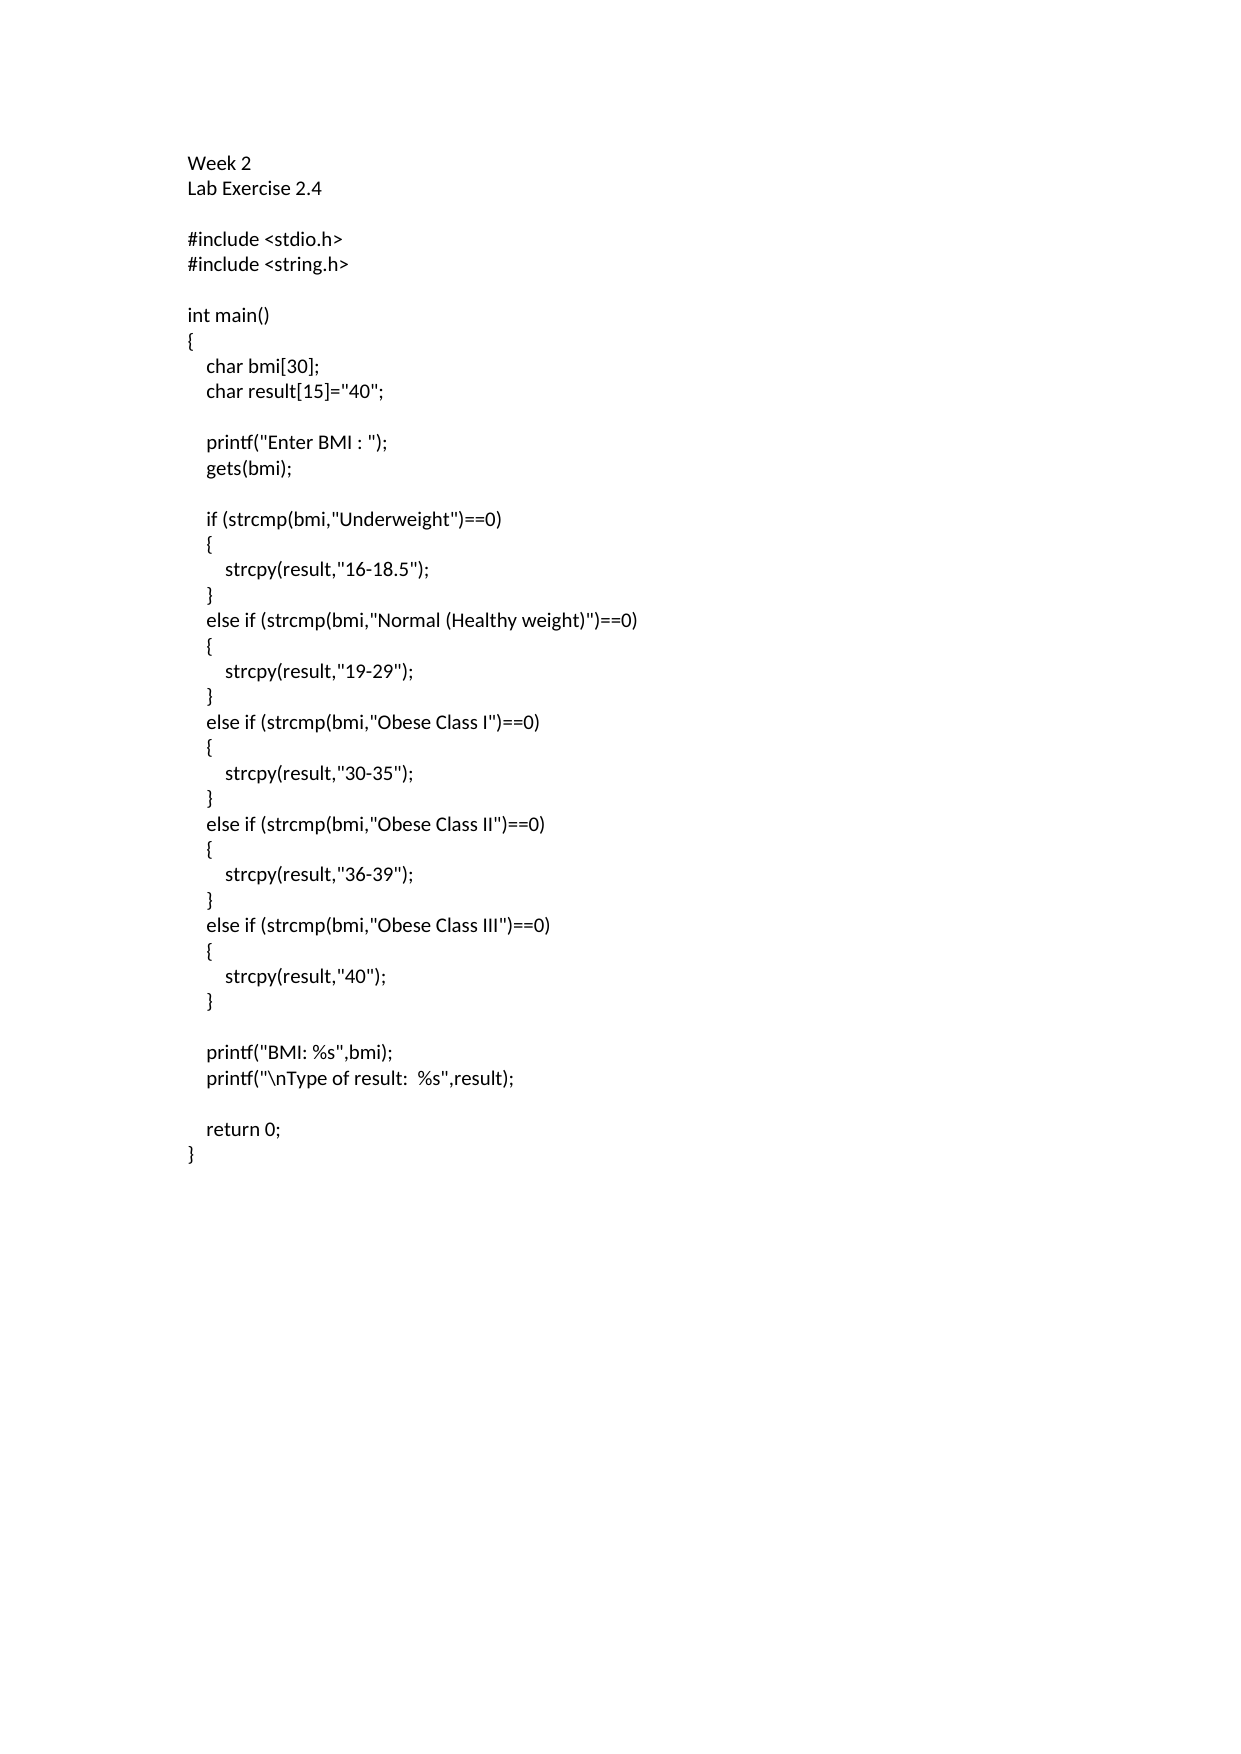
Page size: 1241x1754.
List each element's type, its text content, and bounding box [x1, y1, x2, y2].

text strcpy(result,"36-39"); [187, 862, 1053, 887]
text { [187, 734, 1053, 760]
text { [187, 836, 1053, 862]
text { [187, 938, 1053, 963]
text { [187, 328, 1053, 353]
text strcpy(result,"40"); [187, 963, 1053, 989]
text printf("\nType of result: %s",result); [187, 1065, 1053, 1090]
text strcpy(result,"30-35"); [187, 760, 1053, 785]
text char result[15]="40"; [187, 379, 1053, 404]
text strcpy(result,"19-29"); [187, 658, 1053, 684]
text printf("Enter BMI : "); [187, 429, 1053, 455]
text #include <stdio.h> [187, 226, 1053, 252]
text gets(bmi); [187, 455, 1053, 480]
text int main() [187, 302, 1053, 328]
text else if (strcmp(bmi,"Obese Class I")==0) [187, 709, 1053, 734]
text } [187, 785, 1053, 811]
text else if (strcmp(bmi,"Normal (Healthy weight)")==0) [187, 607, 1053, 633]
text return 0; [187, 1116, 1053, 1141]
text Week 2 [187, 150, 1053, 175]
text char bmi[30]; [187, 353, 1053, 379]
text else if (strcmp(bmi,"Obese Class II")==0) [187, 811, 1053, 836]
text else if (strcmp(bmi,"Obese Class III")==0) [187, 912, 1053, 938]
text printf("BMI: %s",bmi); [187, 1039, 1053, 1065]
text } [187, 989, 1053, 1014]
text } [187, 684, 1053, 709]
text Lab Exercise 2.4 [187, 175, 1053, 201]
text if (strcmp(bmi,"Underweight")==0) [187, 506, 1053, 531]
text #include <string.h> [187, 252, 1053, 277]
text strcpy(result,"16-18.5"); [187, 557, 1053, 582]
text { [187, 531, 1053, 557]
text } [187, 1141, 1053, 1167]
text } [187, 887, 1053, 912]
text } [187, 582, 1053, 607]
text { [187, 633, 1053, 658]
